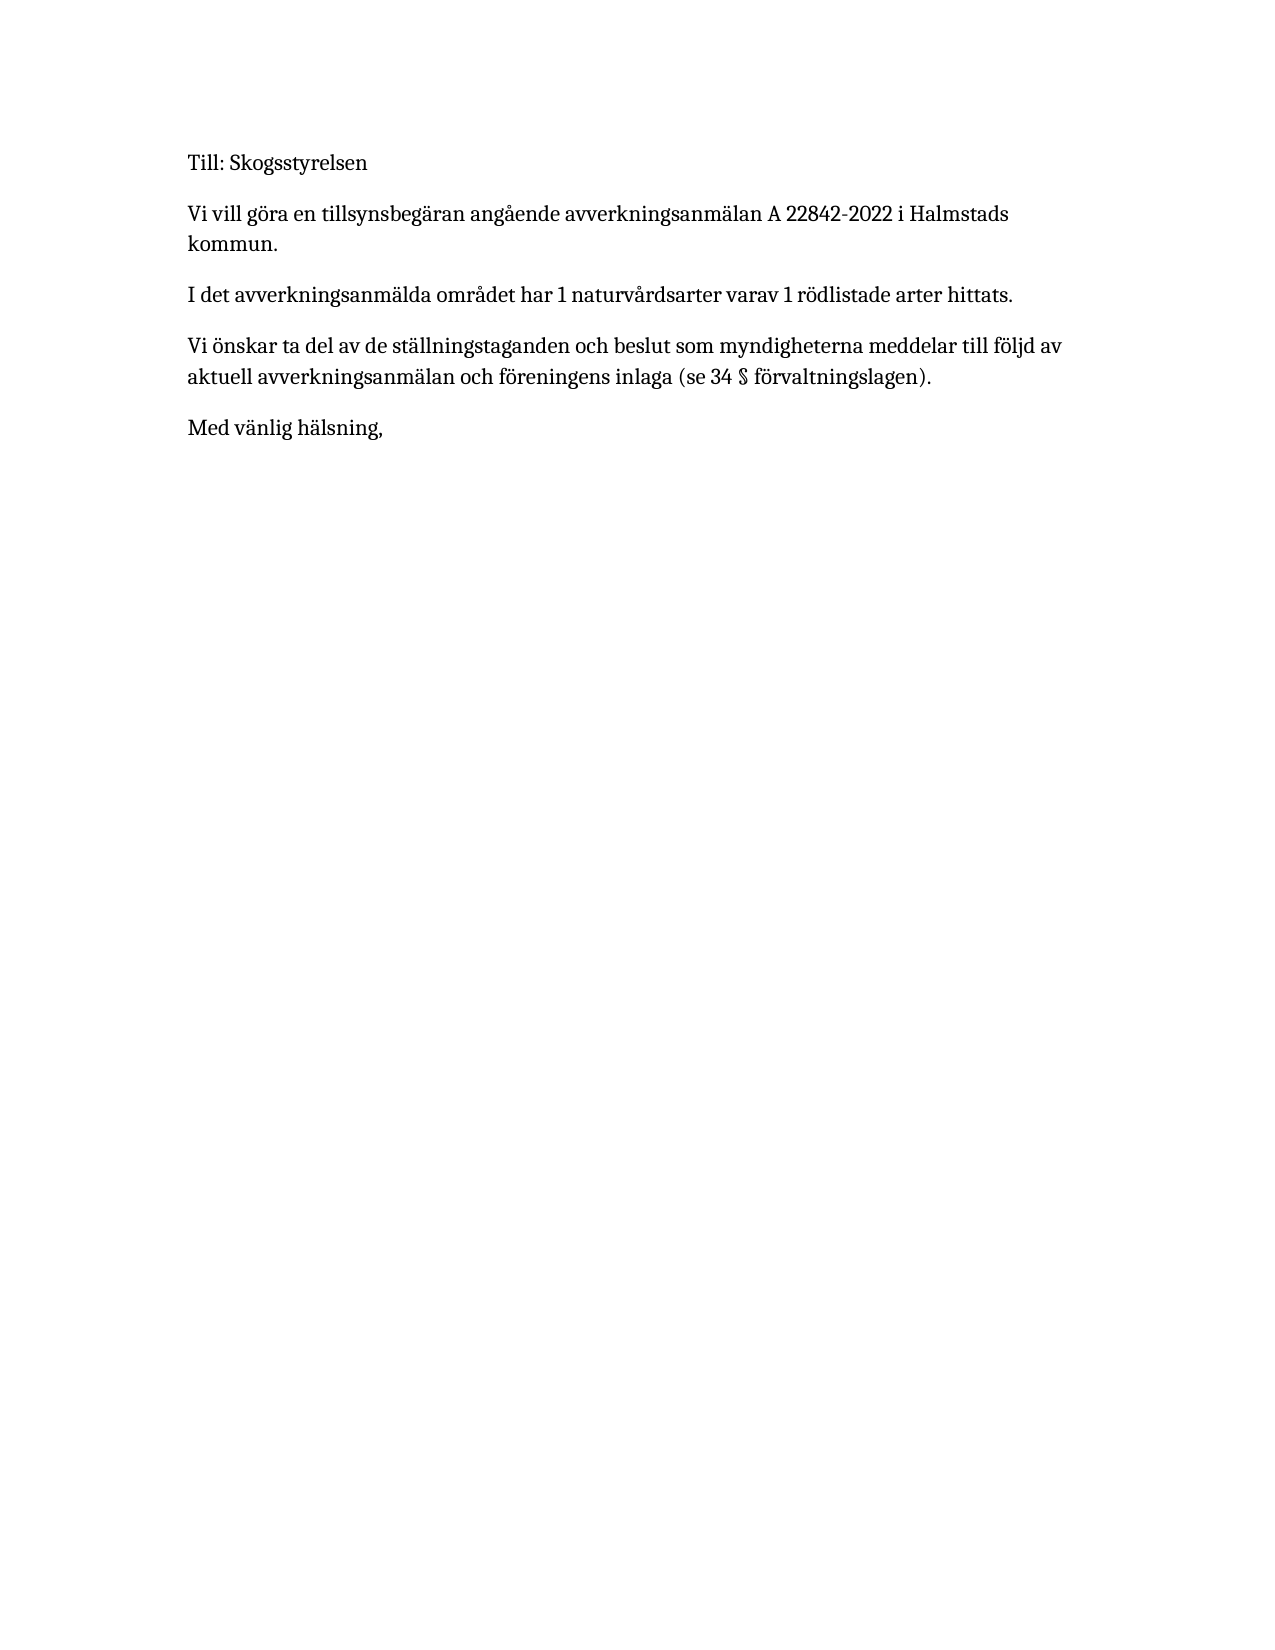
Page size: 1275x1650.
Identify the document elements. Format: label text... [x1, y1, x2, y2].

text Vi önskar ta del av de ställningstaganden och beslut som myndigheterna meddelar till följd av aktuell avverkningsanmälan och föreningens inlaga (se 34 § förvaltningslagen). [187, 333, 1087, 390]
text I det avverkningsanmälda området har 1 naturvårdsarter varav 1 rödlistade arter hittats. [187, 282, 1087, 309]
text Vi vill göra en tillsynsbegäran angående avverkningsanmälan A 22842-2022 i Halmstads kommun. [187, 201, 1087, 258]
text Med vänlig hälsning, [187, 414, 1087, 471]
text Till: Skogsstyrelsen [187, 150, 1087, 176]
